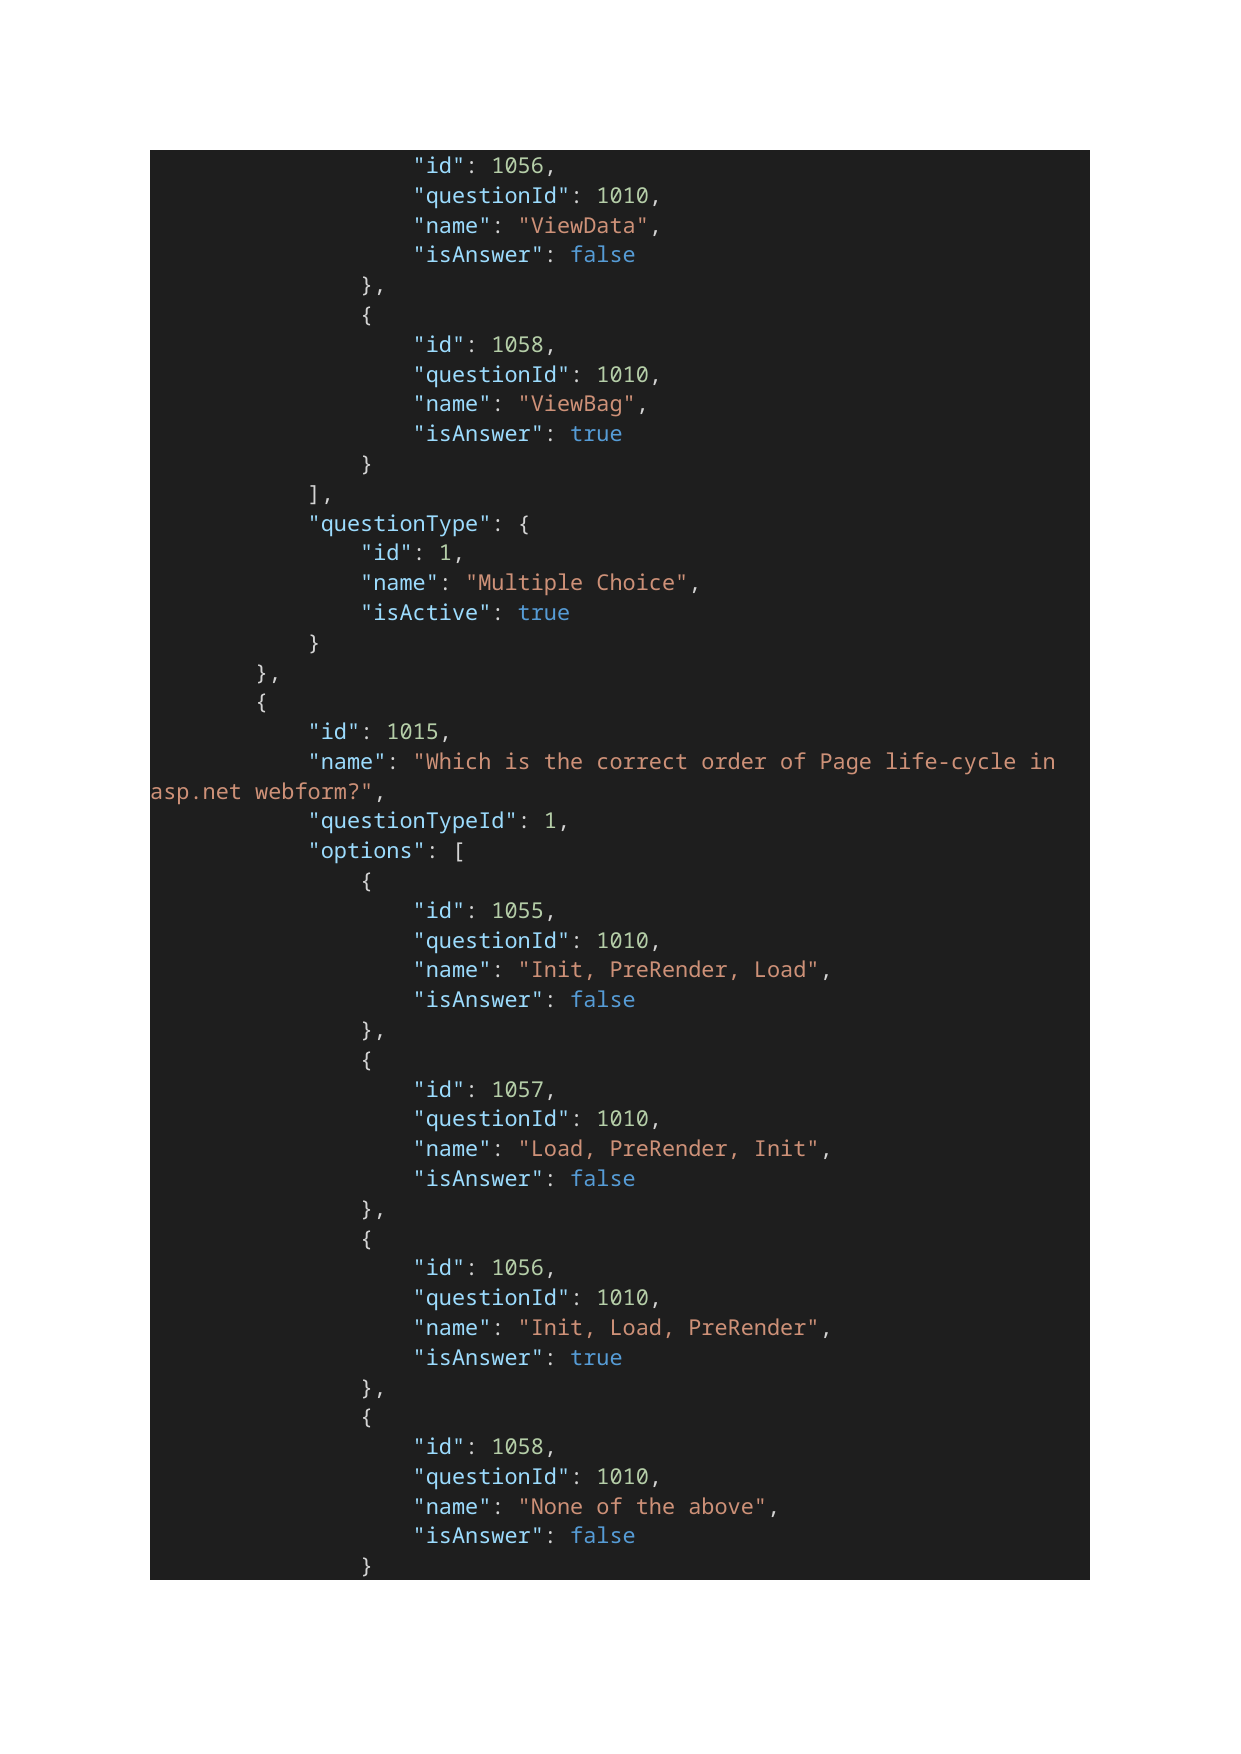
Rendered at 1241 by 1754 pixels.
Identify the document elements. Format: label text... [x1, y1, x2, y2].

text { [150, 1222, 1090, 1252]
text "id": 1, [150, 537, 1090, 567]
text "name": "ViewData", [150, 209, 1090, 239]
text }, [150, 1193, 1090, 1222]
text "isAnswer": false [150, 984, 1090, 1014]
text "questionId": 1010, [150, 1282, 1090, 1312]
text } [150, 627, 1090, 656]
text "isActive": true [150, 597, 1090, 627]
text "questionId": 1010, [150, 1103, 1090, 1133]
text "id": 1015, [150, 716, 1090, 746]
text "options": [ [150, 835, 1090, 865]
text "questionId": 1010, [150, 358, 1090, 388]
text "id": 1057, [150, 1073, 1090, 1103]
text { [150, 686, 1090, 716]
text }, [150, 1371, 1090, 1401]
text "isAnswer": true [150, 1342, 1090, 1371]
text "id": 1056, [150, 150, 1090, 180]
text "questionType": { [150, 507, 1090, 537]
text "name": "Load, PreRender, Init", [150, 1133, 1090, 1163]
text "isAnswer": false [150, 1163, 1090, 1193]
text "name": "Which is the correct order of Page life-cycle in asp.net webform?", [150, 746, 1090, 805]
text "id": 1056, [150, 1252, 1090, 1282]
text "questionTypeId": 1, [150, 805, 1090, 835]
text "isAnswer": false [150, 1520, 1090, 1550]
text "questionId": 1010, [150, 1461, 1090, 1491]
text "name": "Multiple Choice", [150, 567, 1090, 597]
text "name": "Init, PreRender, Load", [150, 954, 1090, 984]
text { [150, 1401, 1090, 1431]
text } [150, 448, 1090, 478]
text "name": "None of the above", [150, 1491, 1090, 1520]
text { [150, 299, 1090, 329]
text }, [150, 656, 1090, 686]
text "questionId": 1010, [150, 180, 1090, 209]
text { [150, 1044, 1090, 1073]
text ], [150, 478, 1090, 507]
text "name": "ViewBag", [150, 388, 1090, 418]
text "isAnswer": true [150, 418, 1090, 448]
text "id": 1055, [150, 895, 1090, 924]
text "id": 1058, [150, 1431, 1090, 1461]
text "questionId": 1010, [150, 924, 1090, 954]
text "id": 1058, [150, 329, 1090, 358]
text } [150, 1550, 1090, 1580]
text }, [150, 269, 1090, 299]
text { [150, 865, 1090, 895]
text }, [150, 1014, 1090, 1044]
text "name": "Init, Load, PreRender", [150, 1312, 1090, 1342]
text "isAnswer": false [150, 239, 1090, 269]
